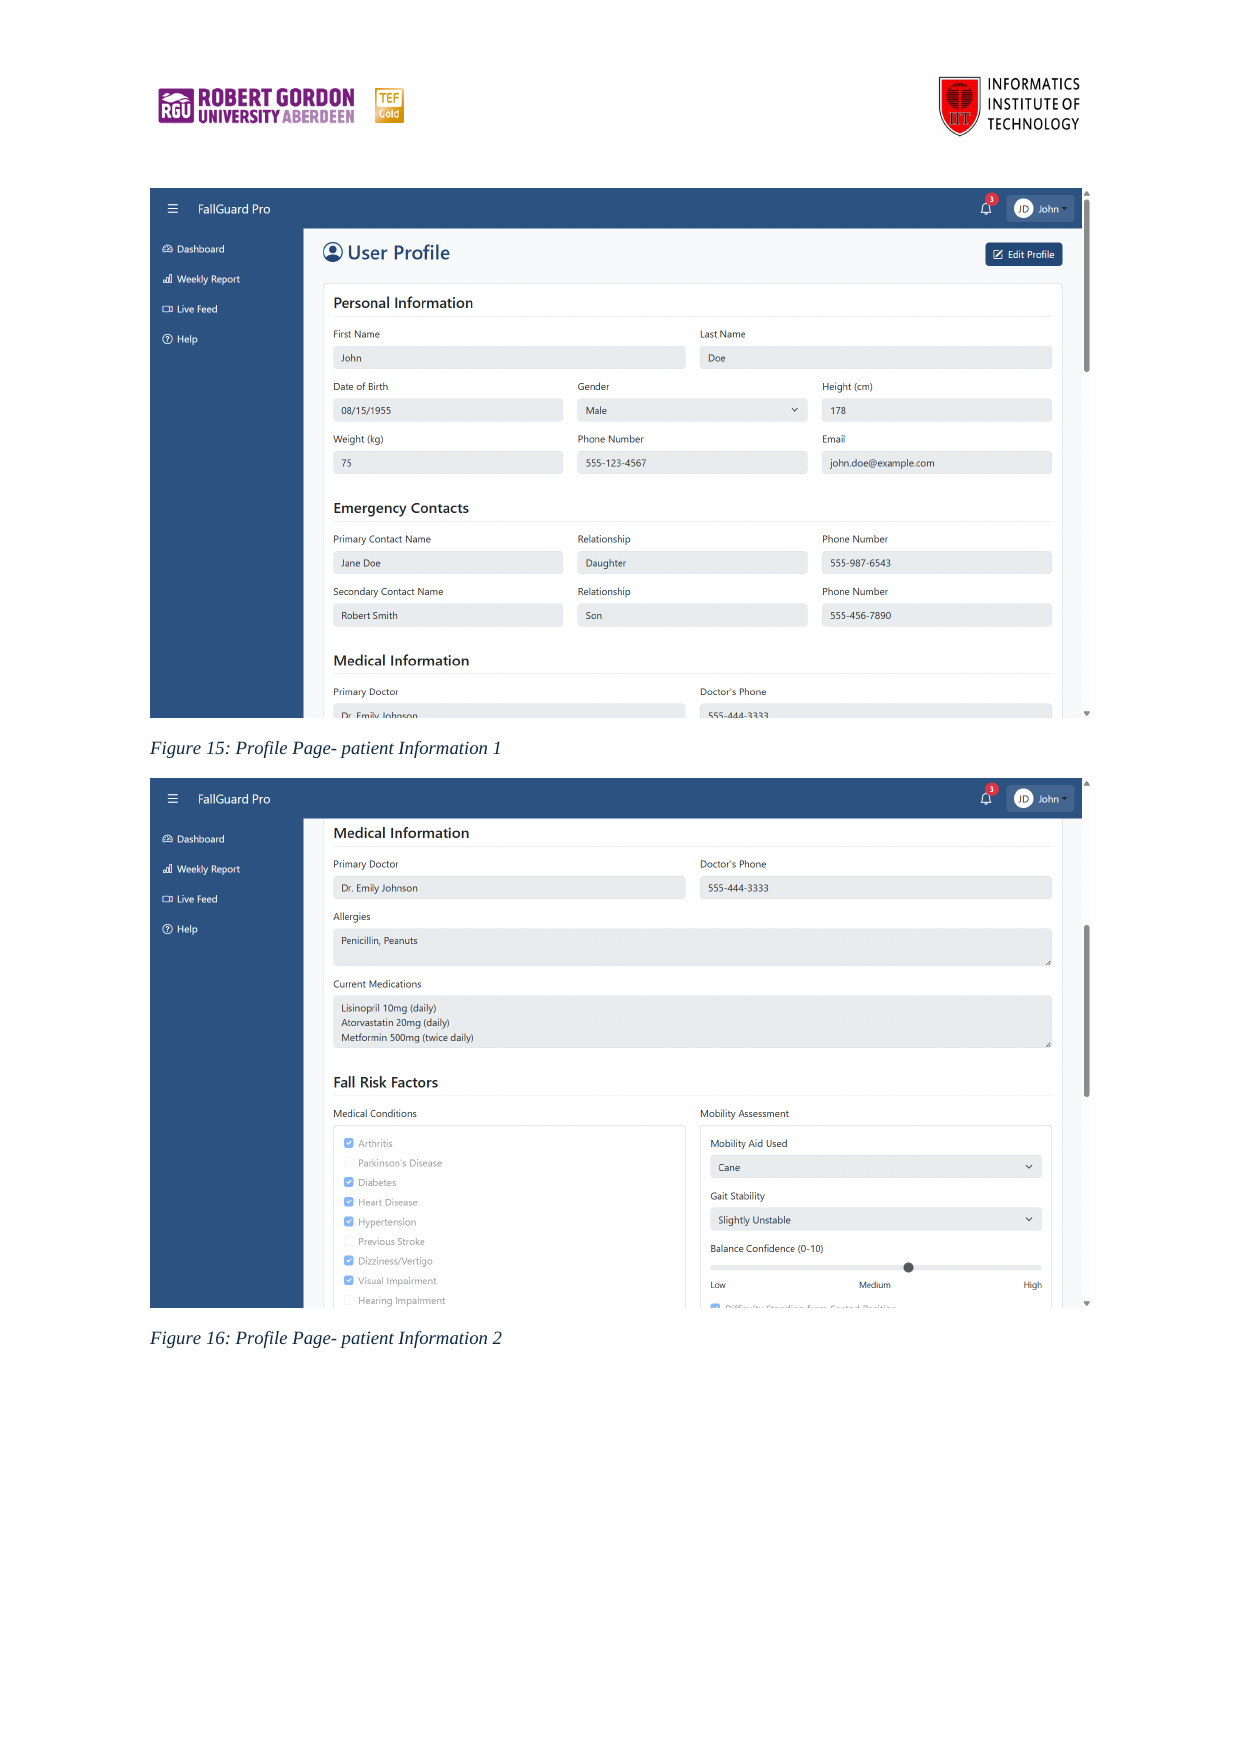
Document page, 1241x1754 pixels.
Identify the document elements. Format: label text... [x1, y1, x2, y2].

picture [150, 778, 1091, 1308]
picture [927, 75, 1091, 143]
picture [150, 82, 413, 129]
text Figure 16: Profile Page- patient Information 2 [150, 1327, 1090, 1348]
text Figure 15: Profile Page- patient Information 1 [150, 737, 1090, 758]
picture [150, 188, 1091, 718]
